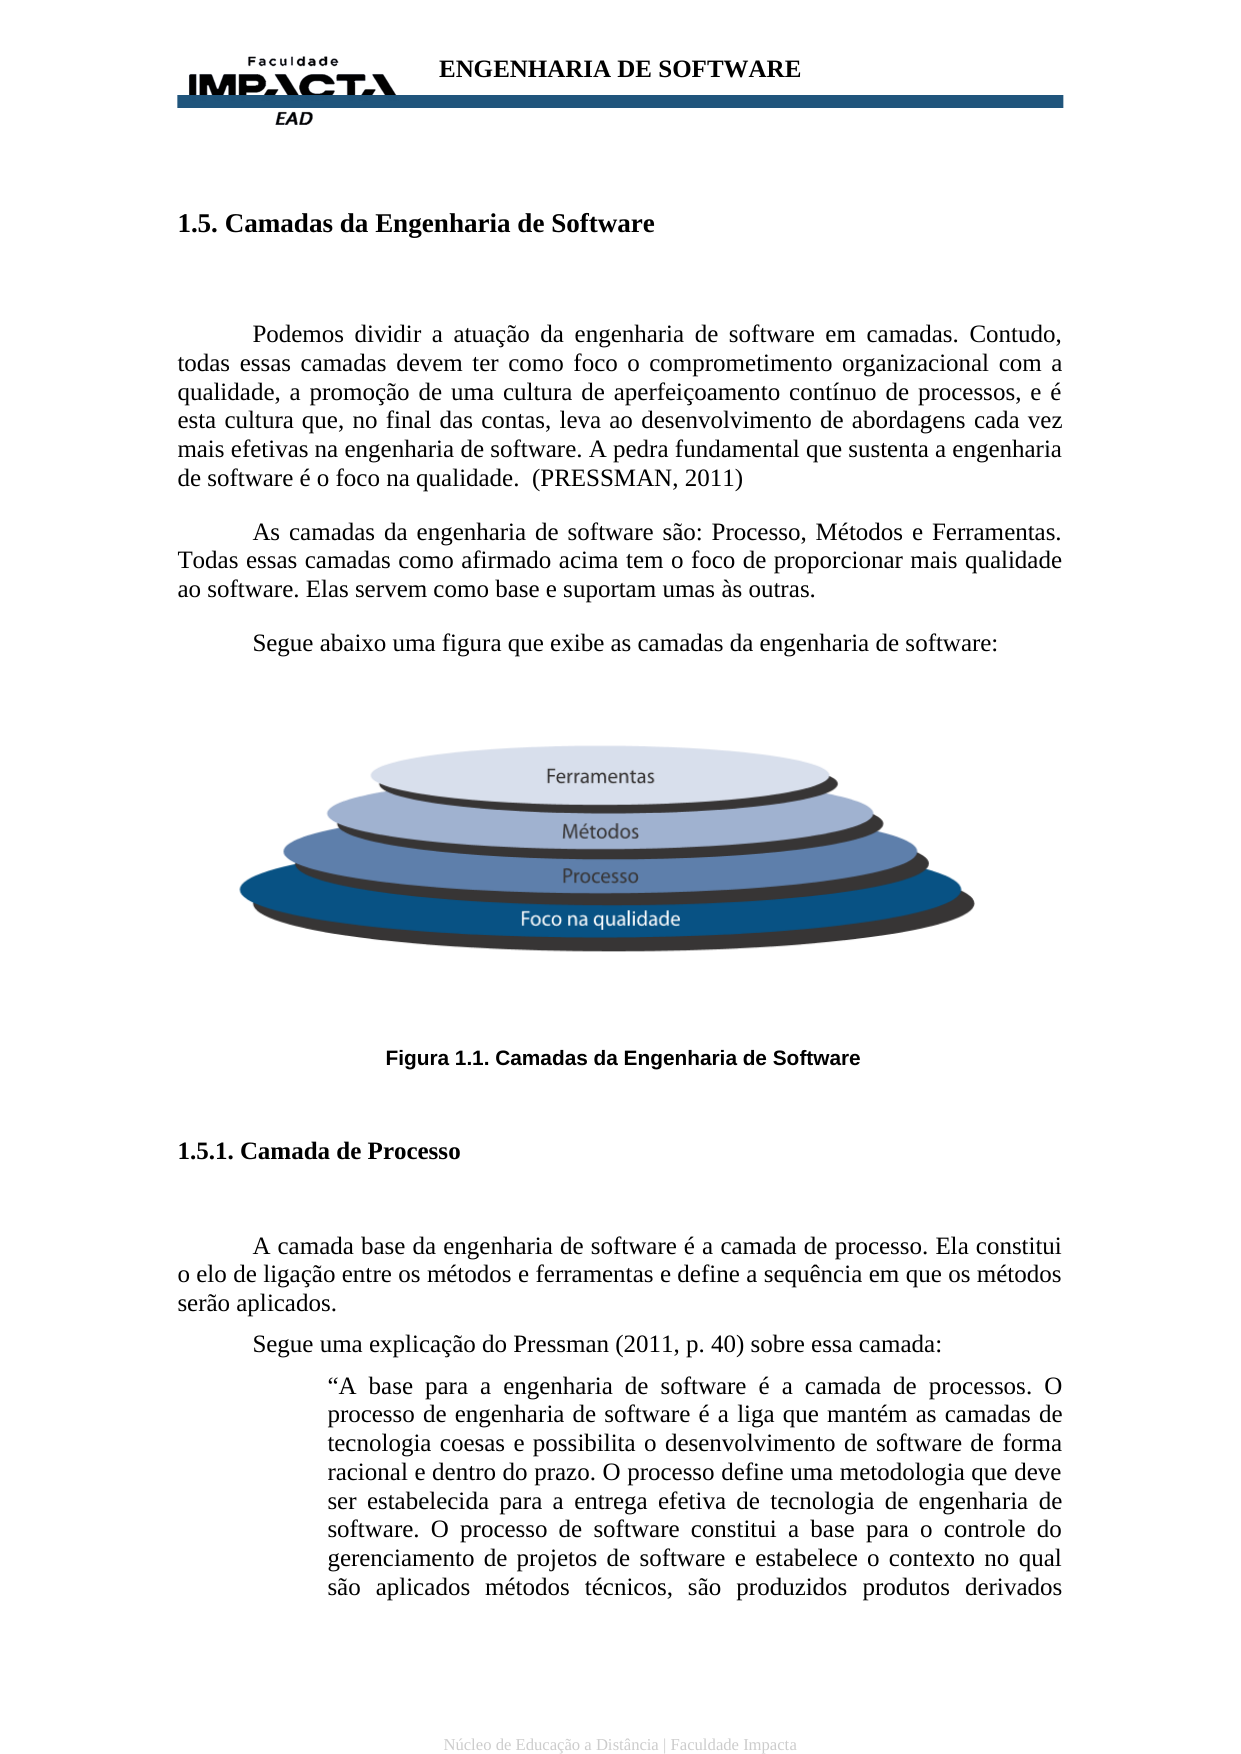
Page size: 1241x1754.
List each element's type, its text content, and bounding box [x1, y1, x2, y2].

text A camada base da engenharia de software é a camada de processo. Ela constitui o elo de ligação entre os métodos e ferramentas e define a sequência em que os métodos serão aplicados. [177, 1231, 1063, 1317]
picture [177, 735, 1063, 977]
picture [177, 48, 1064, 134]
text Segue uma explicação do Pressman (2011, p. 40) sobre essa camada: [177, 1329, 1063, 1358]
text 1.5. Camadas da Engenharia de Software [177, 207, 1063, 238]
text Segue abaixo uma figura que exibe as camadas da engenharia de software: [177, 628, 1063, 657]
text Figura 1.1. Camadas da Engenharia de Software [177, 1046, 1063, 1069]
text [327, 1371, 1063, 1601]
text Podemos dividir a atuação da engenharia de software em camadas. Contudo, todas essas camadas devem ter como foco o comprometimento organizacional com a qualidade, a promoção de uma cultura de aperfeiçoamento contínuo de processos, e é esta cultura que, no final das contas, leva ao desenvolvimento de abordagens cada vez mais efetivas na engenharia de software. A pedra fundamental que sustenta a engenharia de software é o foco na qualidade. (PRESSMAN, 2011) [177, 319, 1063, 492]
text As camadas da engenharia de software são: Processo, Métodos e Ferramentas. Todas essas camadas como afirmado acima tem o foco de proporcionar mais qualidade ao software. Elas servem como base e suportam umas às outras. [177, 517, 1063, 603]
text 1.5.1. Camada de Processo [177, 1136, 1063, 1164]
